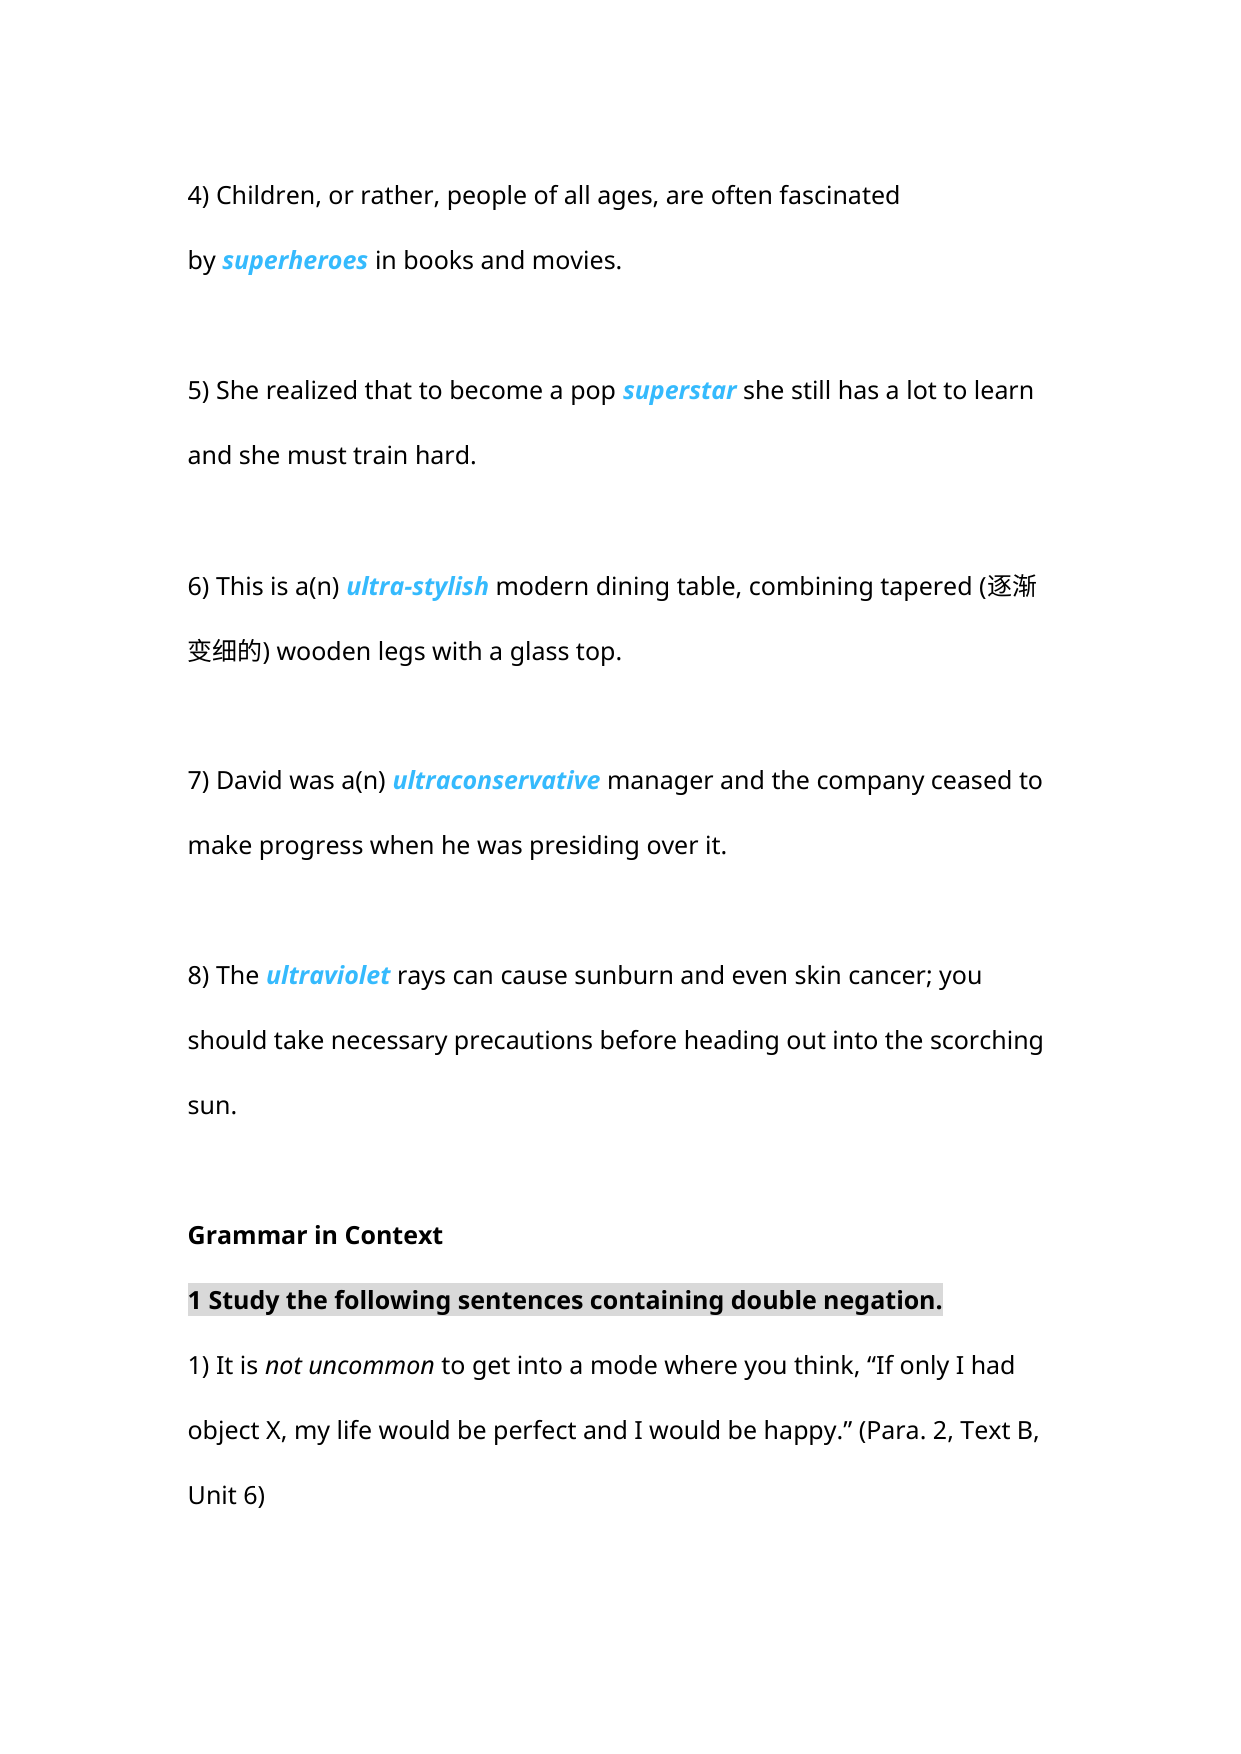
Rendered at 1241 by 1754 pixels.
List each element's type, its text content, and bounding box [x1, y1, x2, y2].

text Grammar in Context [187, 1202, 1053, 1267]
text 4) Children, or rather, people of all ages, are often fascinated by superheroes in books and movies. [187, 162, 1053, 292]
text 1 Study the following sentences containing double negation. [187, 1267, 1053, 1332]
text 7) David was a(n) ultraconservative manager and the company ceased to make progress when he was presiding over it. [187, 747, 1053, 877]
text 1) It is not uncommon to get into a mode where you think, “If only I had object X, my life would be perfect and I would be happy.” (Para. 2, Text B, Unit 6) [187, 1332, 1053, 1527]
text 6) This is a(n) ultra-stylish modern dining table, combining tapered (逐渐变细的) wooden legs with a glass top. [187, 552, 1053, 682]
text 5) She realized that to become a pop superstar she still has a lot to learn and she must train hard. [187, 357, 1053, 487]
text 8) The ultraviolet rays can cause sunburn and even skin cancer; you should take necessary precautions before heading out into the scorching sun. [187, 942, 1053, 1137]
